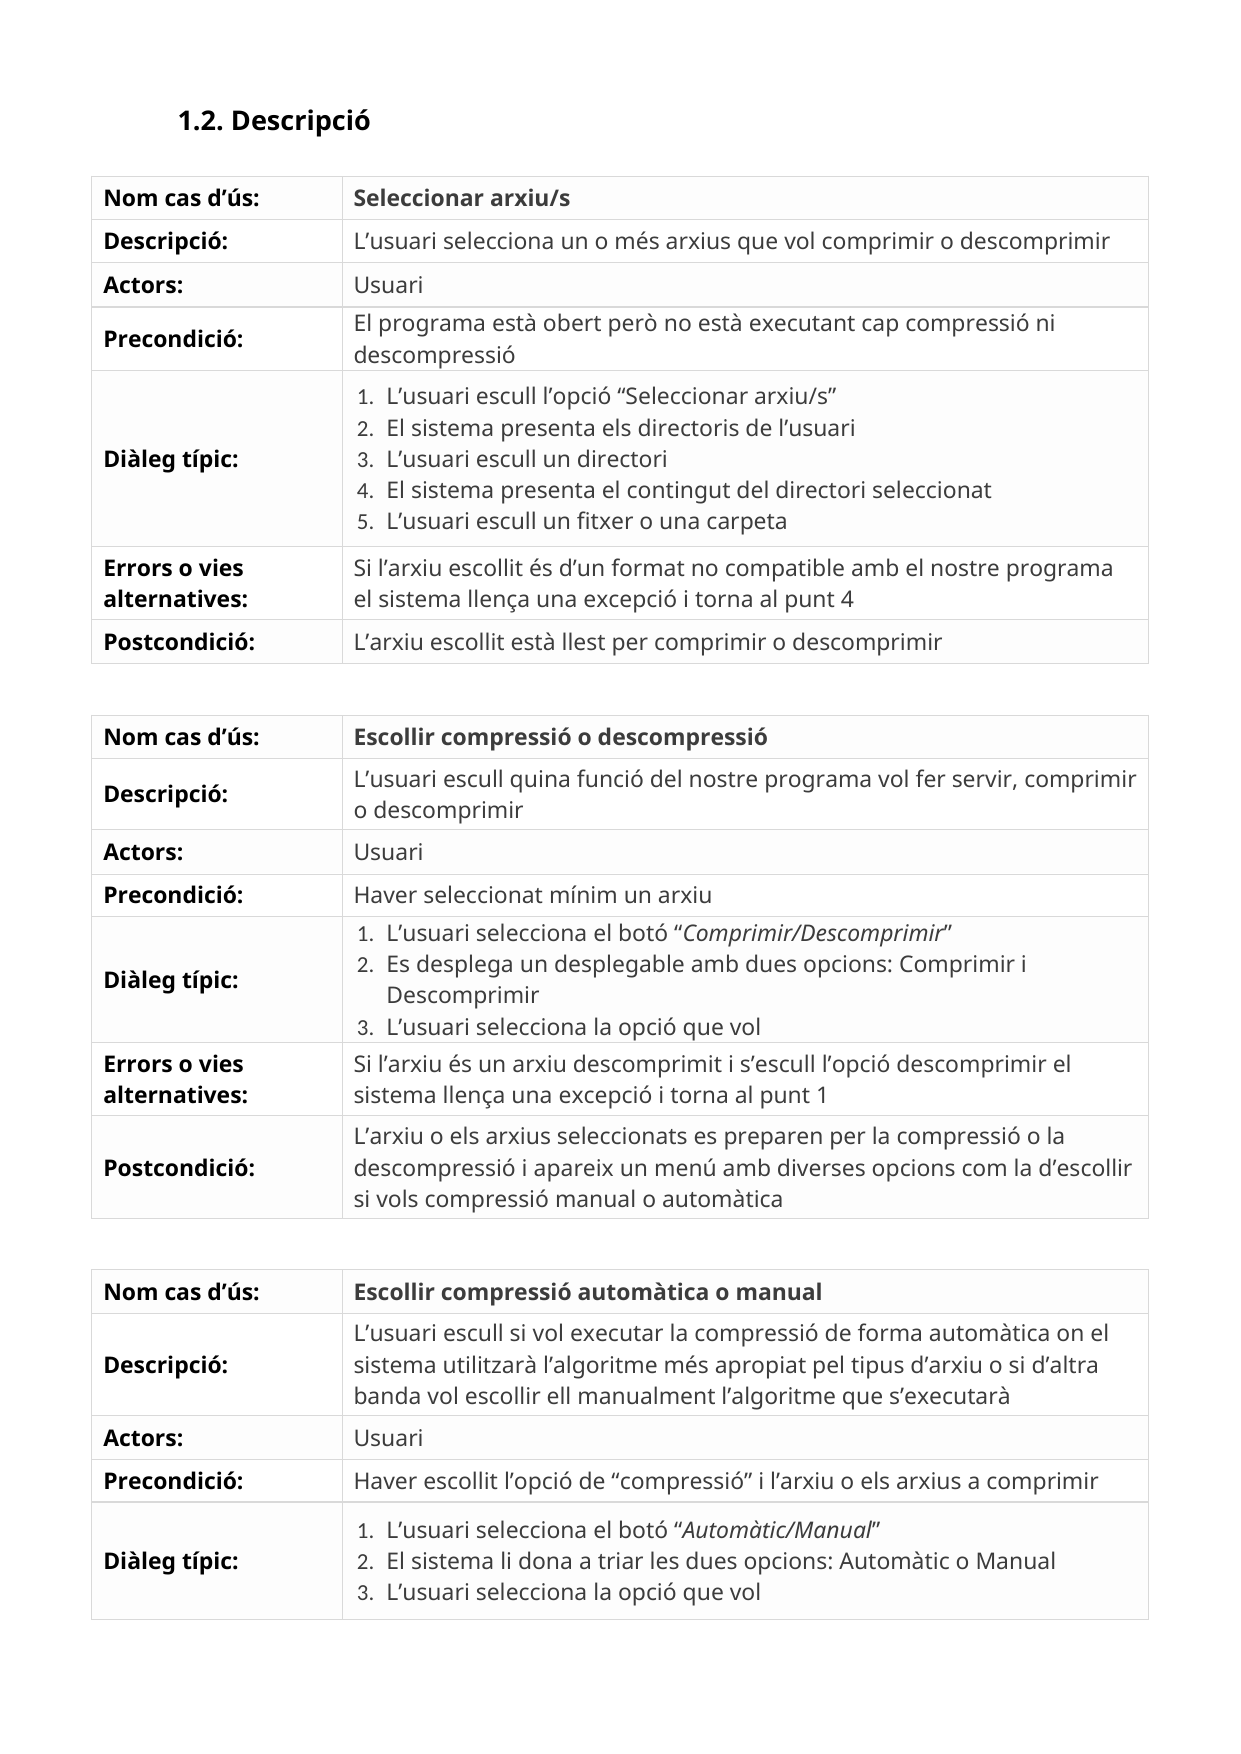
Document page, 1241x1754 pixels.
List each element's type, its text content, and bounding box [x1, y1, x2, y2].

table_cell L’usuari escull l’opció “Seleccionar arxiu/s” El sistema presenta els directoris de l’usuari L’usuari escull un directori El sistema presenta el contingut del directori seleccionat L’usuari escull un fitxer o una carpeta [343, 371, 1148, 546]
table_cell Postcondició: [92, 1116, 342, 1218]
table_cell Usuari [343, 830, 1148, 873]
table_cell Actors: [92, 263, 342, 306]
table_header Nom cas d’ús: [92, 716, 342, 758]
table_cell Errors o vies alternatives: [92, 547, 342, 619]
table_cell El programa està obert però no està executant cap compressió ni descompressió [343, 308, 1148, 370]
table_cell L’arxiu escollit està llest per comprimir o descomprimir [343, 620, 1148, 663]
table_cell Haver escollit l’opció de “compressió” i l’arxiu o els arxius a comprimir [343, 1460, 1148, 1501]
table_cell L’arxiu o els arxius seleccionats es preparen per la compressió o la descompressió i apareix un menú amb diverses opcions com la d’escollir si vols compressió manual o automàtica [343, 1116, 1148, 1218]
table_cell Si l’arxiu és un arxiu descomprimit i s’escull l’opció descomprimir el sistema llença una excepció i torna al punt 1 [343, 1043, 1148, 1115]
table_cell Actors: [92, 830, 342, 873]
table_cell Precondició: [92, 1460, 342, 1501]
table_cell Errors o vies alternatives: [92, 1043, 342, 1115]
table_cell Diàleg típic: [92, 1503, 342, 1619]
table_cell L’usuari selecciona el botó “Comprimir/Descomprimir” Es desplega un desplegable amb dues opcions: Comprimir i Descomprimir L’usuari selecciona la opció que vol [343, 917, 1148, 1042]
table_cell Usuari [343, 1416, 1148, 1459]
table_cell Diàleg típic: [92, 917, 342, 1042]
table_header Nom cas d’ús: [92, 1270, 342, 1313]
table_cell Actors: [92, 1416, 342, 1459]
table_cell Postcondició: [92, 620, 342, 663]
table_header Seleccionar arxiu/s [343, 177, 1148, 219]
table_header Escollir compressió o descompressió [343, 716, 1148, 758]
table_cell Si l’arxiu escollit és d’un format no compatible amb el nostre programa el sistema llença una excepció i torna al punt 4 [343, 547, 1148, 619]
table_cell Descripció: [92, 759, 342, 829]
table_cell Precondició: [92, 308, 342, 370]
table_header Nom cas d’ús: [92, 177, 342, 219]
table_cell Precondició: [92, 875, 342, 916]
table_cell L’usuari selecciona el botó “Automàtic/Manual” El sistema li dona a triar les dues opcions: Automàtic o Manual L’usuari selecciona la opció que vol [343, 1503, 1148, 1619]
subtitle 1.2. Descripció [177, 102, 1063, 139]
table_cell Diàleg típic: [92, 371, 342, 546]
table_cell L’usuari escull si vol executar la compressió de forma automàtica on el sistema utilitzarà l’algoritme més apropiat pel tipus d’arxiu o si d’altra banda vol escollir ell manualment l’algoritme que s’executarà [343, 1314, 1148, 1414]
table_cell Haver seleccionat mínim un arxiu [343, 875, 1148, 916]
table_header Escollir compressió automàtica o manual [343, 1270, 1148, 1313]
table_cell L’usuari selecciona un o més arxius que vol comprimir o descomprimir [343, 220, 1148, 262]
table_cell Descripció: [92, 220, 342, 262]
table_cell Usuari [343, 263, 1148, 306]
table_cell Descripció: [92, 1314, 342, 1414]
table_cell L’usuari escull quina funció del nostre programa vol fer servir, comprimir o descomprimir [343, 759, 1148, 829]
